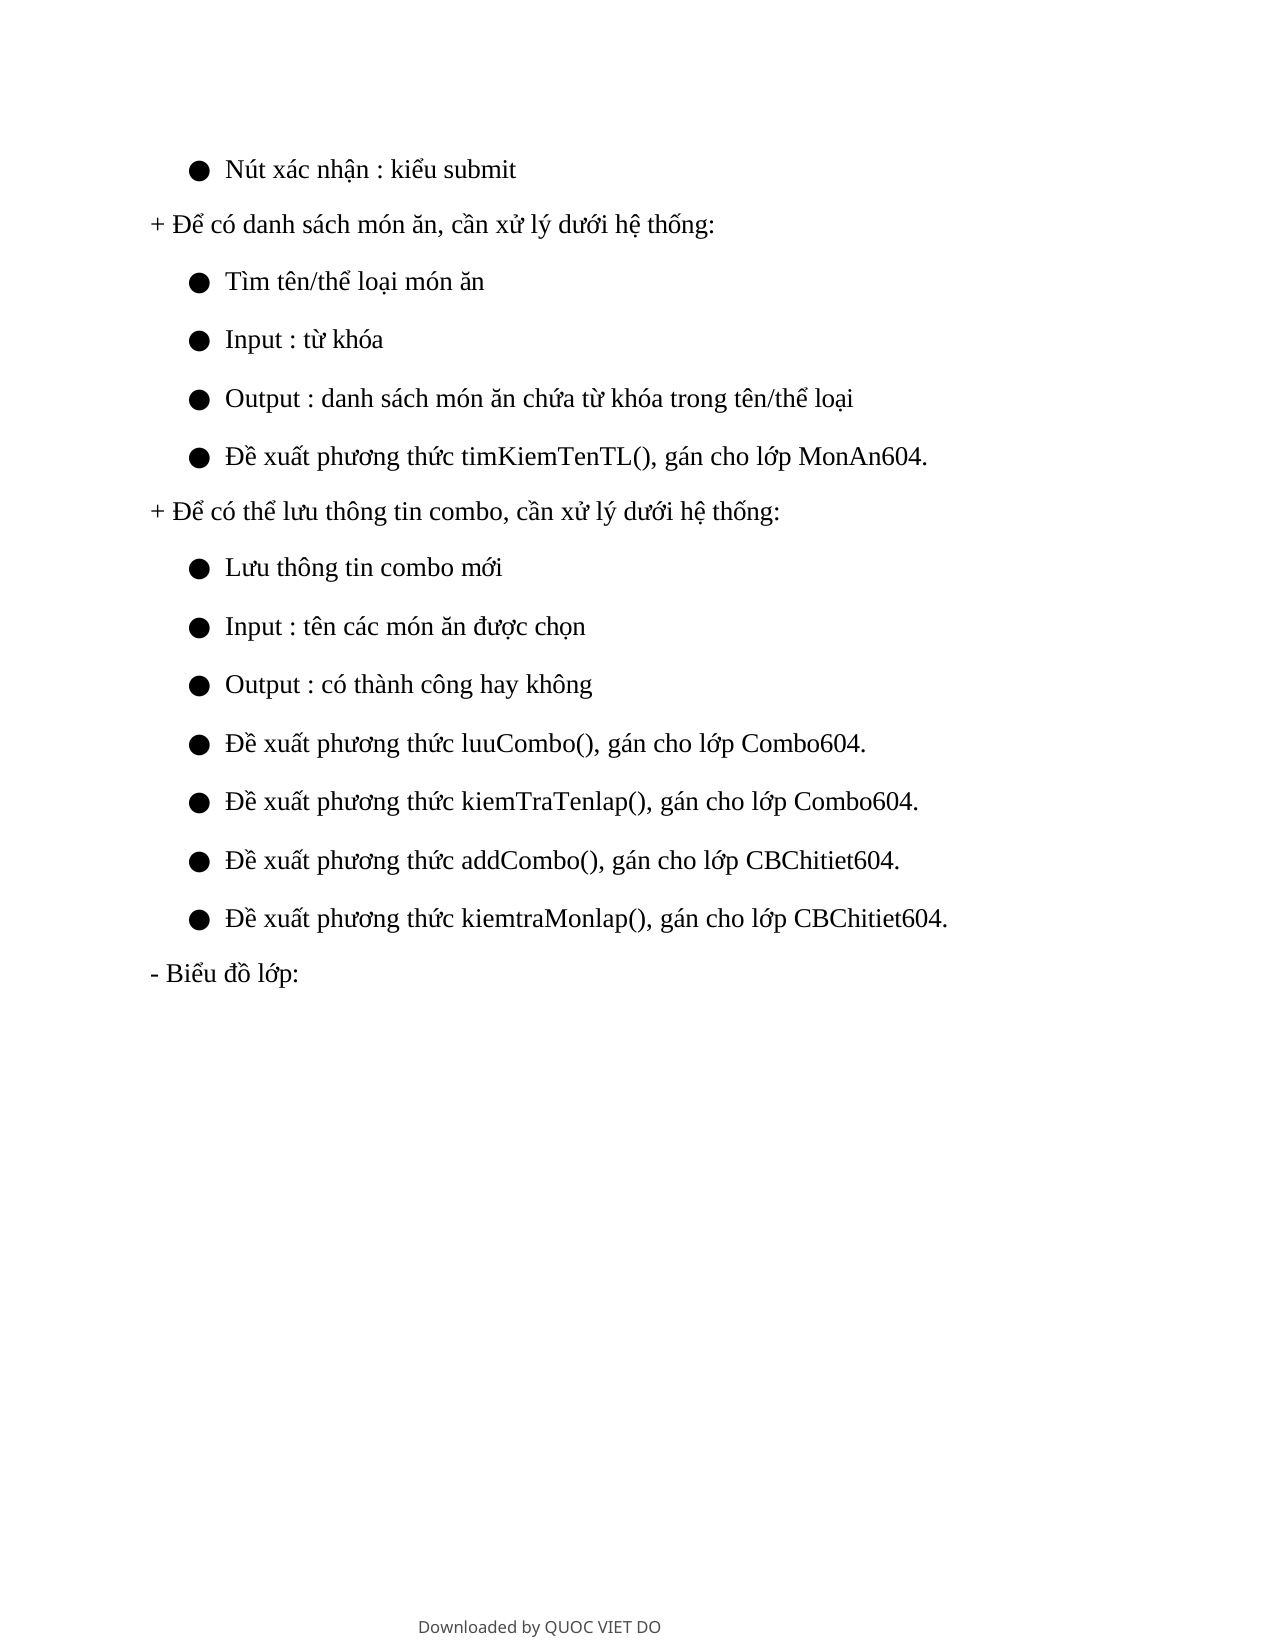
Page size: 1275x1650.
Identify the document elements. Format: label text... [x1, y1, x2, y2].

list Đề xuất phương thức timKiemTenTL(), gán cho lớp MonAn604. [187, 437, 1275, 473]
list Output : danh sách món ăn chứa từ khóa trong tên/thể loại [187, 378, 1275, 415]
list Đề xuất phương thức addCombo(), gán cho lớp CBChitiet604. [187, 840, 1275, 877]
list Input : từ khóa [187, 320, 1275, 357]
list Đề xuất phương thức kiemTraTenlap(), gán cho lớp Combo604. [187, 782, 1275, 819]
list Tìm tên/thể loại món ăn [187, 261, 1275, 298]
text + Để có thể lưu thông tin combo, cần xử lý dưới hệ thống: [150, 495, 1275, 526]
list Đề xuất phương thức kiemtraMonlap(), gán cho lớp CBChitiet604. [187, 899, 1275, 936]
list Nút xác nhận : kiểu submit [187, 150, 1275, 187]
list Lưu thông tin combo mới [187, 548, 1275, 585]
text + Để có danh sách món ăn, cần xử lý dưới hệ thống: [150, 208, 1275, 239]
list Input : tên các món ăn được chọn [187, 606, 1275, 643]
list Đề xuất phương thức luuCombo(), gán cho lớp Combo604. [187, 723, 1275, 760]
list Output : có thành công hay không [187, 665, 1275, 702]
list Biểu đồ lớp: [150, 957, 1275, 988]
